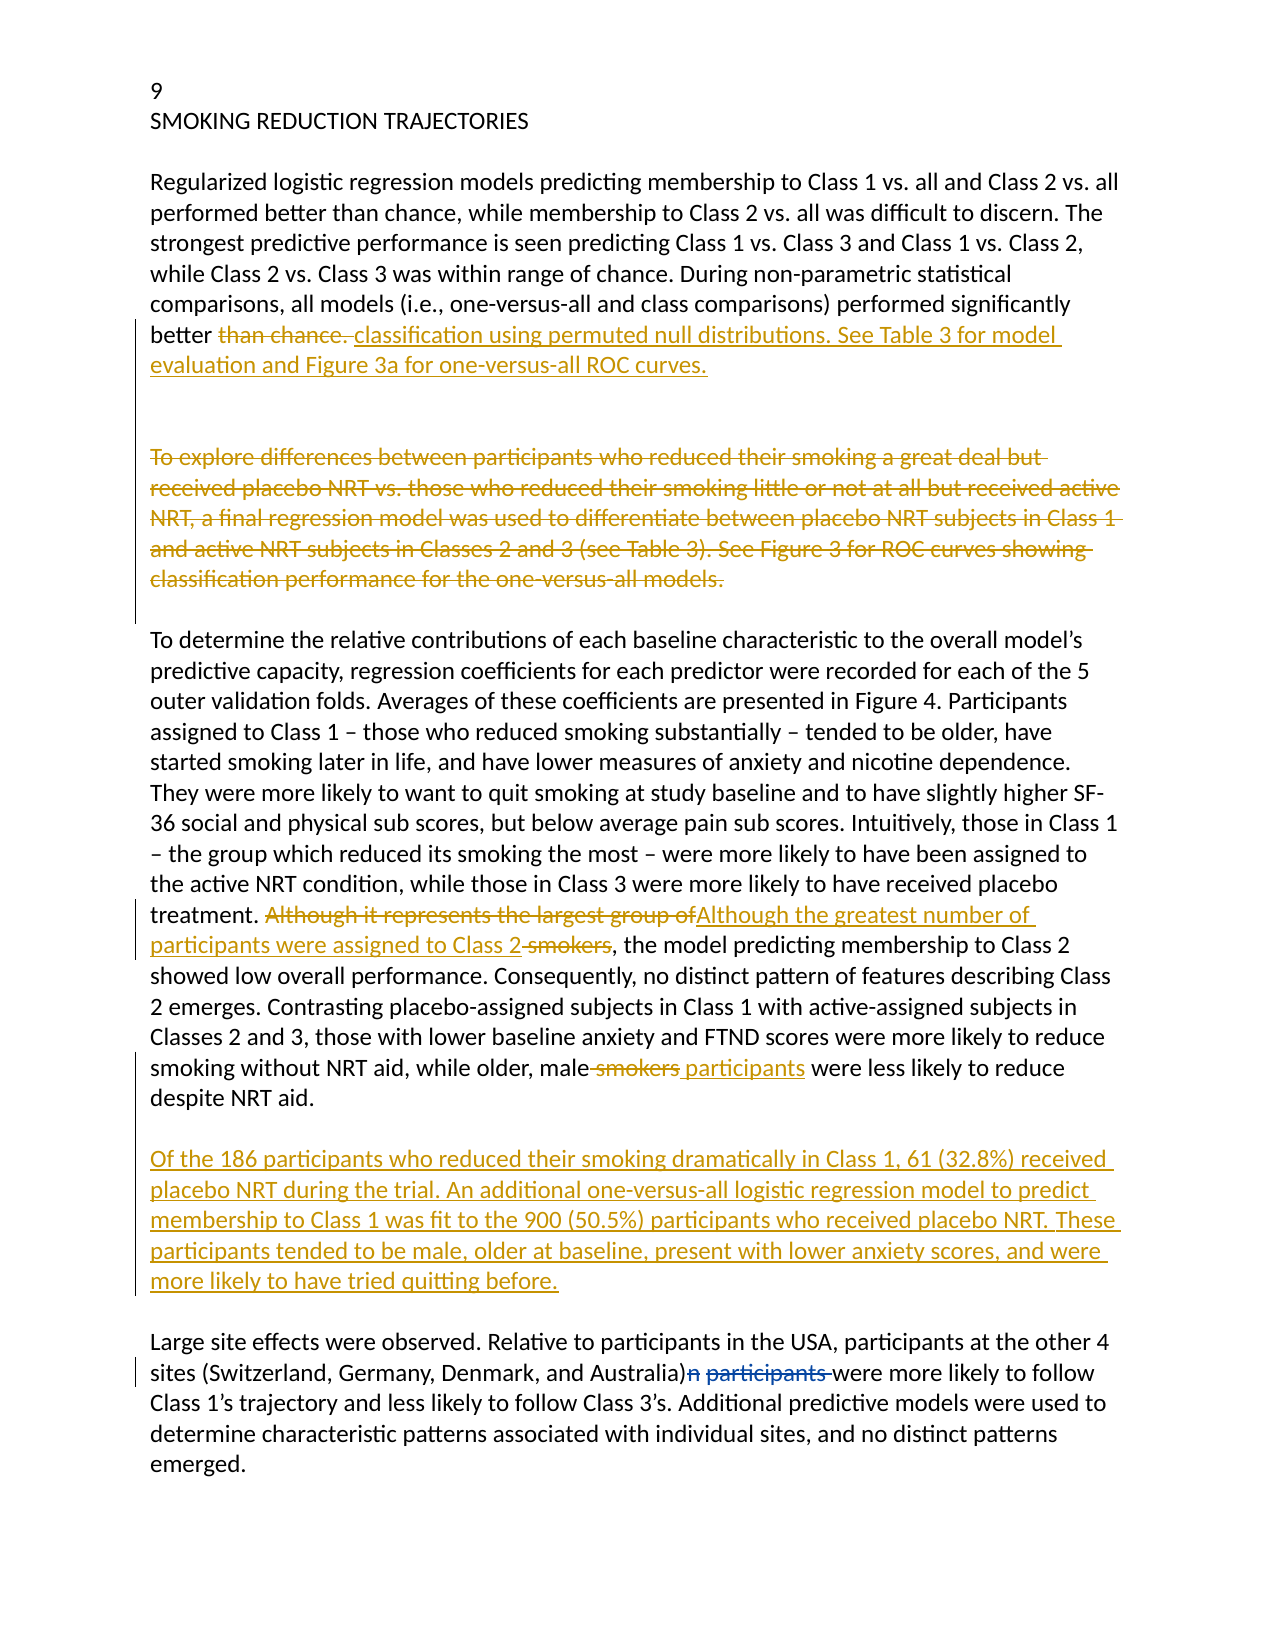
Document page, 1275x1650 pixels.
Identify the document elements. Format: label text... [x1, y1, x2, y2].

text Regularized logistic regression models predicting membership to Class 1 vs. all and Class 2 vs. all performed better than chance, while membership to Class 2 vs. all was difficult to discern. The strongest predictive performance is seen predicting Class 1 vs. Class 3 and Class 1 vs. Class 2, while Class 2 vs. Class 3 was within range of chance. During non-parametric statistical comparisons, all models (i.e., one-versus-all and class comparisons) performed significantly better [150, 167, 1125, 380]
text To determine the relative contributions of each baseline characteristic to the overall model’s predictive capacity, regression coefficients for each predictor were recorded for each of the 5 outer validation folds. Averages of these coefficients are presented in Figure 4. Participants assigned to Class 1 – those who reduced smoking substantially – tended to be older, have started smoking later in life, and have lower measures of anxiety and nicotine dependence. They were more likely to want to quit smoking at study baseline and to have slightly higher SF-36 social and physical sub scores, but below average pain sub scores. Intuitively, those in Class 1 – the group which reduced its smoking the most – were more likely to have been assigned to the active NRT condition, while those in Class 3 were more likely to have received placebo treatment. , the model predicting membership to Class 2 showed low overall performance. Consequently, no distinct pattern of features describing Class 2 emerges. Contrasting placebo-assigned subjects in Class 1 with active-assigned subjects in Classes 2 and 3, those with lower baseline anxiety and FTND scores were more likely to reduce smoking without NRT aid, while older, male were less likely to reduce despite NRT aid. [150, 624, 1125, 1113]
text Large site effects were observed. Relative to participants in the USA, participants at the other 4 sites (Switzerland, Germany, Denmark, and Australia) were more likely to follow Class 1’s trajectory and less likely to follow Class 3’s. Additional predictive models were used to determine characteristic patterns associated with individual sites, and no distinct patterns emerged. [150, 1326, 1125, 1479]
